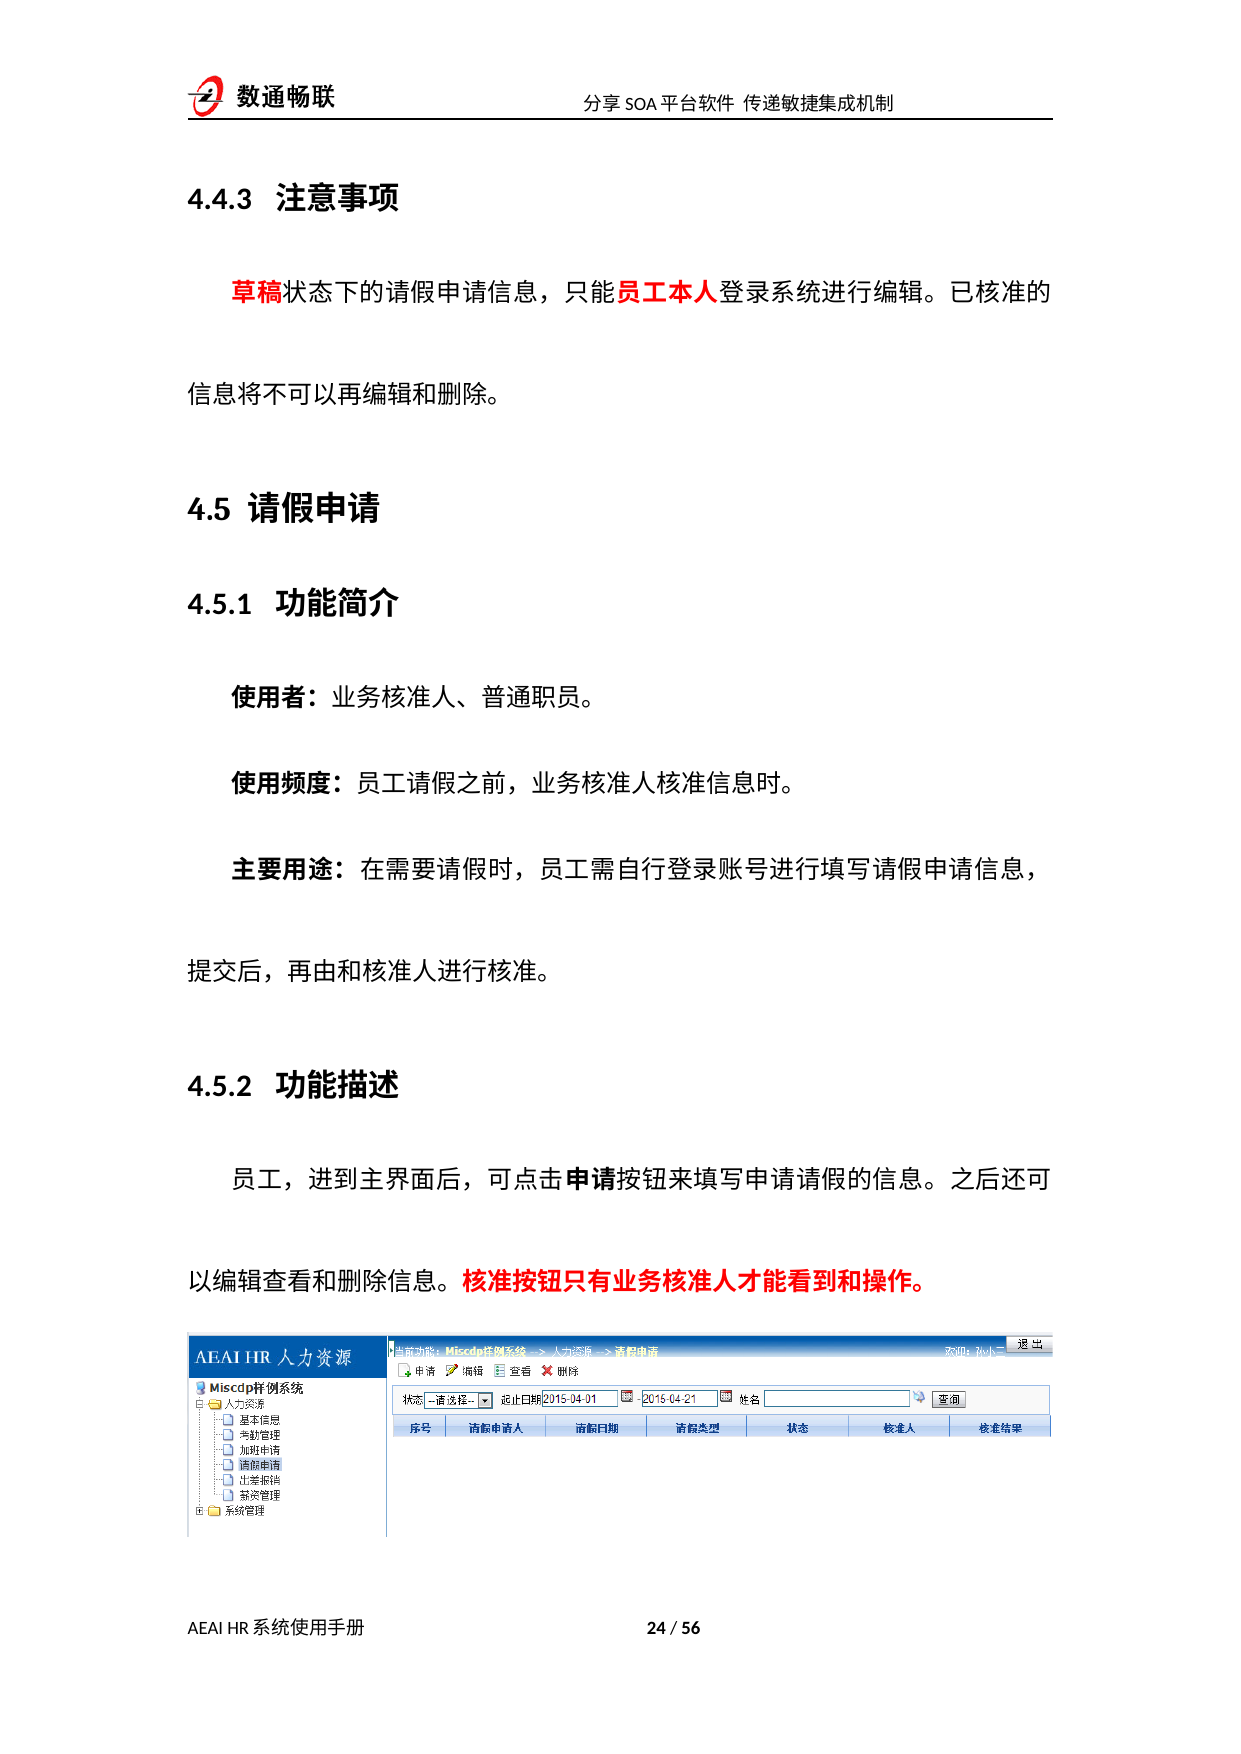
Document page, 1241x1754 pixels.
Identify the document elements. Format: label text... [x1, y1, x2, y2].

text 使用频度：员工请假之前，业务核准人核准信息时。 [187, 748, 1053, 816]
text 员工，进到主界面后，可点击申请按钮来填写申请请假的信息。之后还可以编辑查看和删除信息。核准按钮只有业务核准人才能看到和操作。 [187, 1144, 1053, 1314]
text 使用者：业务核准人、普通职员。 [187, 662, 1053, 730]
text 主要用途：在需要请假时，员工需自行登录账号进行填写请假申请信息，提交后，再由和核准人进行核准。 [187, 834, 1053, 1004]
picture [187, 1332, 1053, 1537]
subtitle 功能描述 [187, 1049, 1053, 1117]
subtitle 功能简介 [187, 567, 1053, 635]
picture [172, 63, 351, 126]
subtitle 注意事项 [187, 162, 1053, 230]
text 草稿状态下的请假申请信息，只能员工本人登录系统进行编辑。已核准的信息将不可以再编辑和删除。 [187, 257, 1053, 427]
subtitle 请假申请 [187, 472, 1053, 540]
